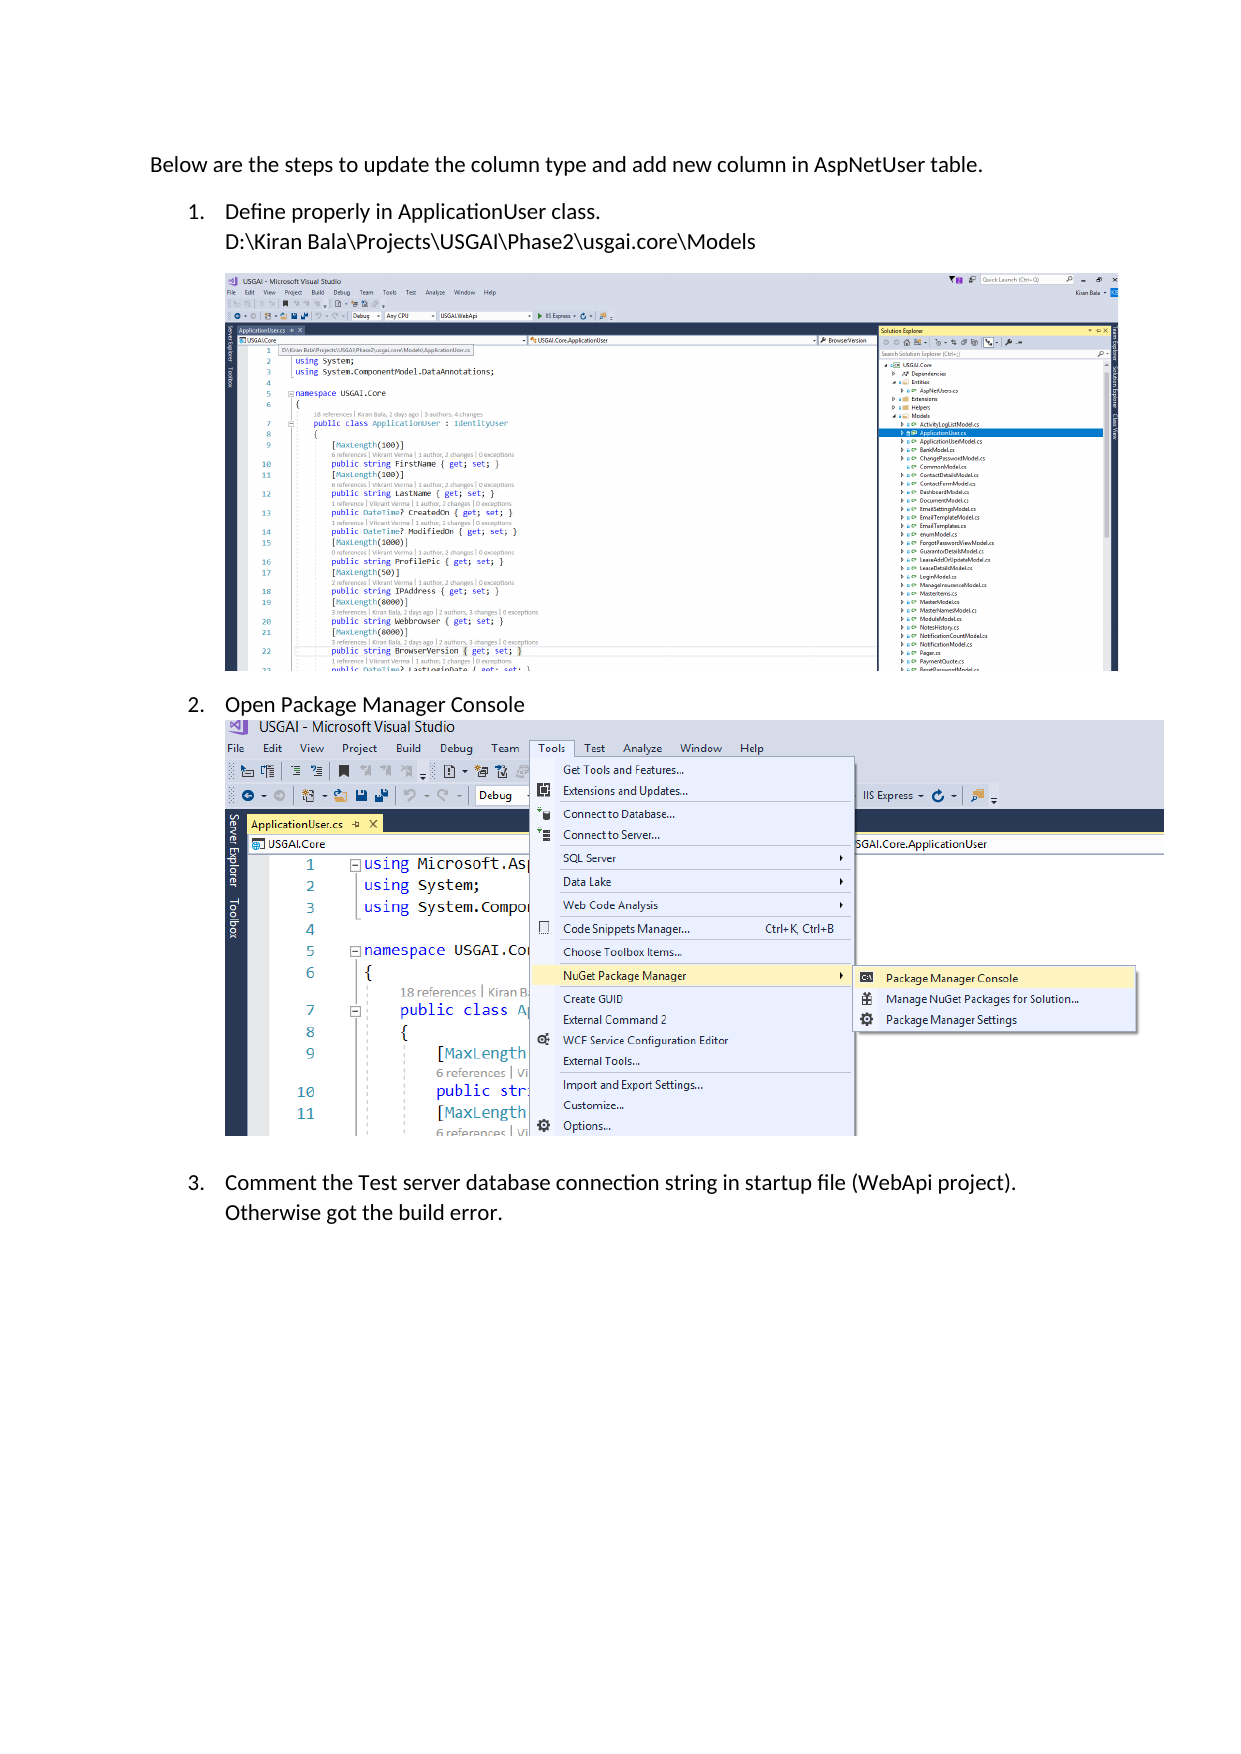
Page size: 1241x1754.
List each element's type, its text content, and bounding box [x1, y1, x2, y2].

text Below are the steps to update the column type and add new column in AspNetUser table. [150, 150, 1090, 178]
picture [225, 720, 1164, 1136]
picture [225, 273, 1119, 671]
list Comment the Test server database connection string in startup file (WebApi project). Otherwise got the build error. [187, 1168, 1090, 1226]
list Define properly in ApplicationUser class. D:\Kiran Bala\Projects\USGAI\Phase2\usgai.core\Models [187, 197, 1090, 255]
